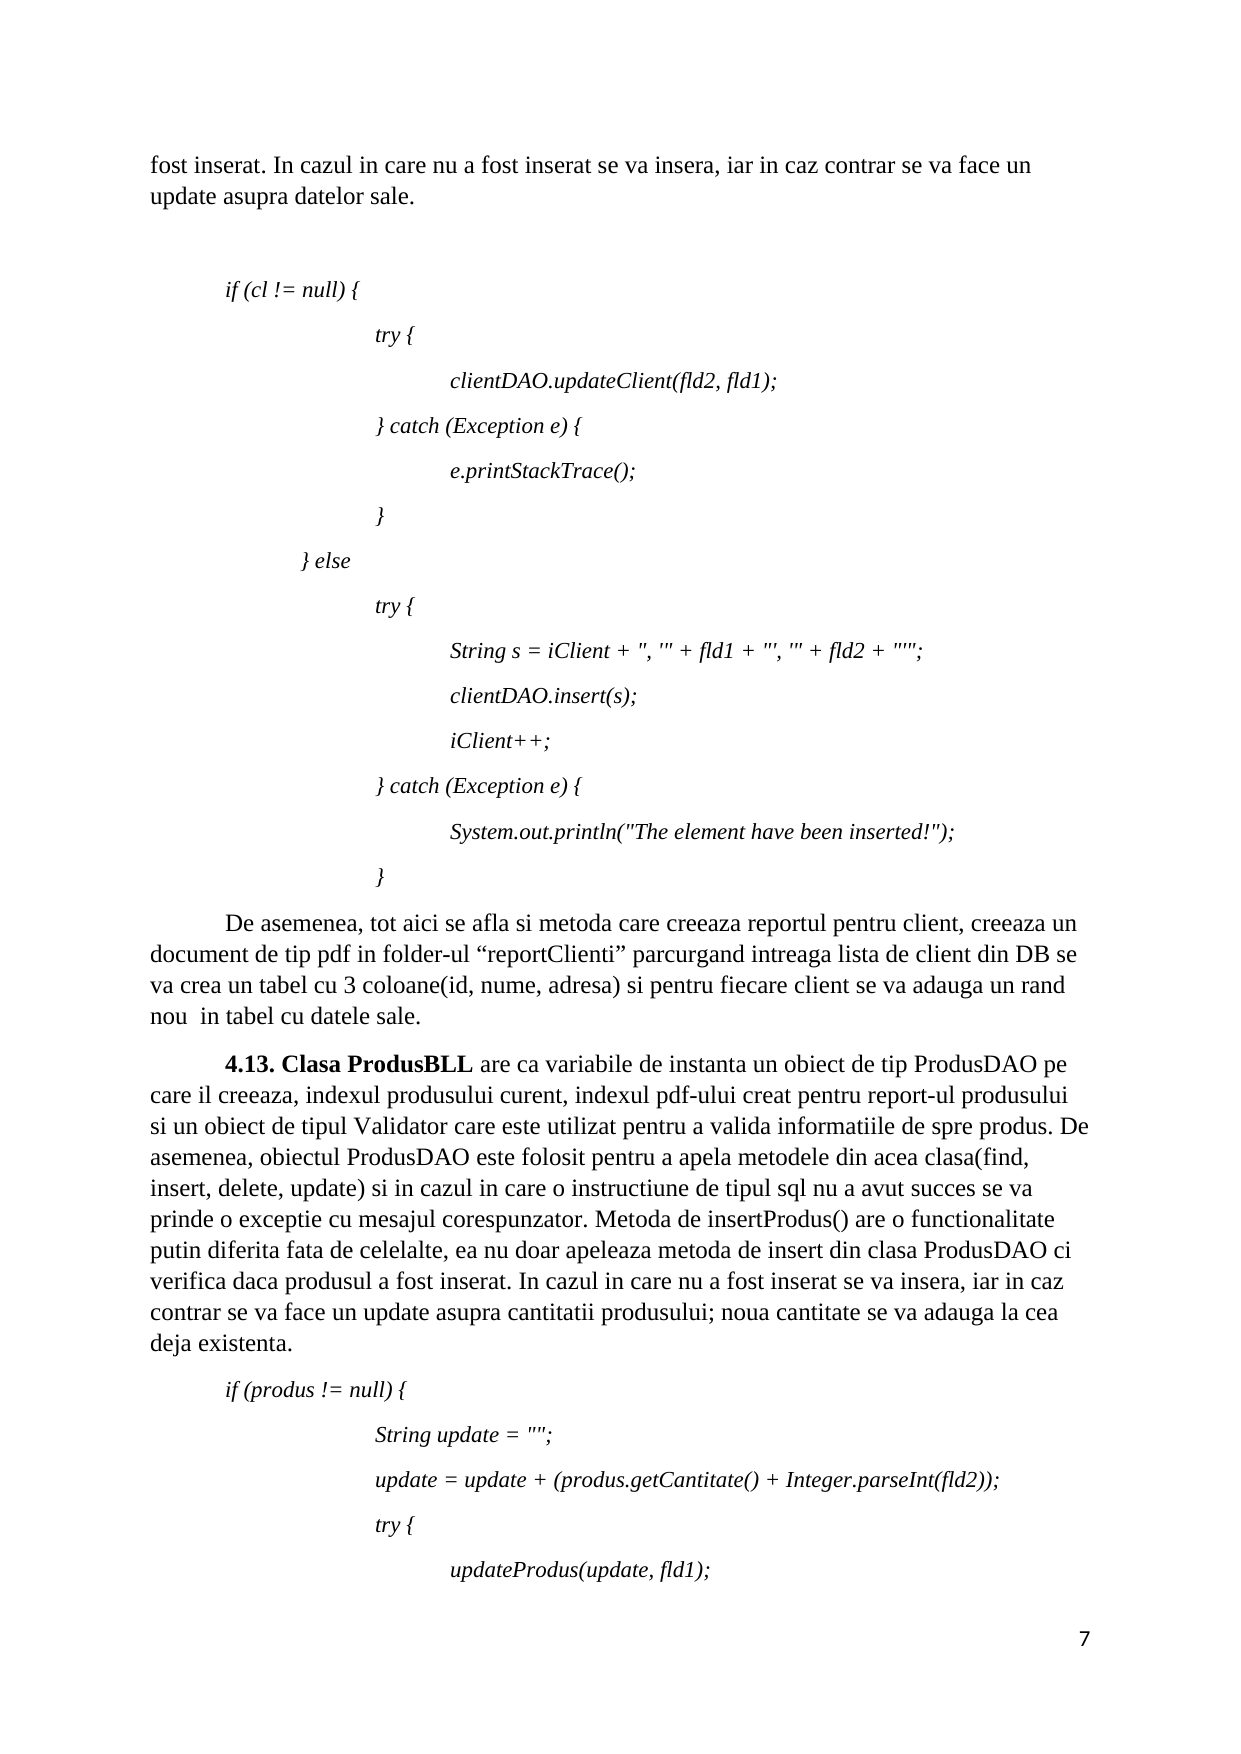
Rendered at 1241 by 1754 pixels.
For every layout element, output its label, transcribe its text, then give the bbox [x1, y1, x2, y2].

text } [150, 502, 1090, 528]
text if (cl != null) { [150, 276, 1090, 303]
text String s = iClient + ", '" + fld1 + "', '" + fld2 + "'"; [150, 637, 1090, 664]
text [150, 150, 1090, 210]
text 4.13. Clasa ProdusBLL are ca variabile de instanta un obiect de tip ProdusDAO pe care il creeaza, indexul produsului curent, indexul pdf-ului creat pentru report-ul produsului si un obiect de tipul Validator care este utilizat pentru a valida informatiile de spre produs. De asemenea, obiectul ProdusDAO este folosit pentru a apela metodele din acea clasa(find, insert, delete, update) si in cazul in care o instructiune de tipul sql nu a avut succes se va prinde o exceptie cu mesajul corespunzator. Metoda de insertProdus() are o functionalitate putin diferita fata de celelalte, ea nu doar apeleaza metoda de insert din clasa ProdusDAO ci verifica daca produsul a fost inserat. In cazul in care nu a fost inserat se va insera, iar in caz contrar se va face un update asupra cantitatii produsului; noua cantitate se va adauga la cea deja existenta. [150, 1049, 1090, 1357]
text try { [150, 322, 1090, 348]
text clientDAO.insert(s); [150, 682, 1090, 709]
text De asemenea, tot aici se afla si metoda care creeaza reportul pentru client, creeaza un document de tip pdf in folder-ul “reportClienti” parcurgand intreaga lista de client din DB se va crea un tabel cu 3 coloane(id, nume, adresa) si pentru fiecare client se va adauga un rand nou in tabel cu datele sale. [150, 908, 1090, 1030]
text e.printStackTrace(); [150, 457, 1090, 483]
text try { [150, 1511, 1090, 1537]
text if (produs != null) { [150, 1376, 1090, 1402]
text try { [150, 592, 1090, 618]
text } catch (Exception e) { [150, 412, 1090, 438]
text String update = ""; [150, 1421, 1090, 1447]
text clientDAO.updateClient(fld2, fld1); [150, 367, 1090, 393]
text update = update + (produs.getCantitate() + Integer.parseInt(fld2)); [150, 1466, 1090, 1492]
text } [150, 863, 1090, 889]
text System.out.println("The element have been inserted!"); [150, 818, 1090, 844]
text } else [150, 547, 1090, 573]
text } catch (Exception e) { [150, 773, 1090, 799]
text updateProdus(update, fld1); [150, 1556, 1090, 1583]
text iClient++; [150, 727, 1090, 754]
